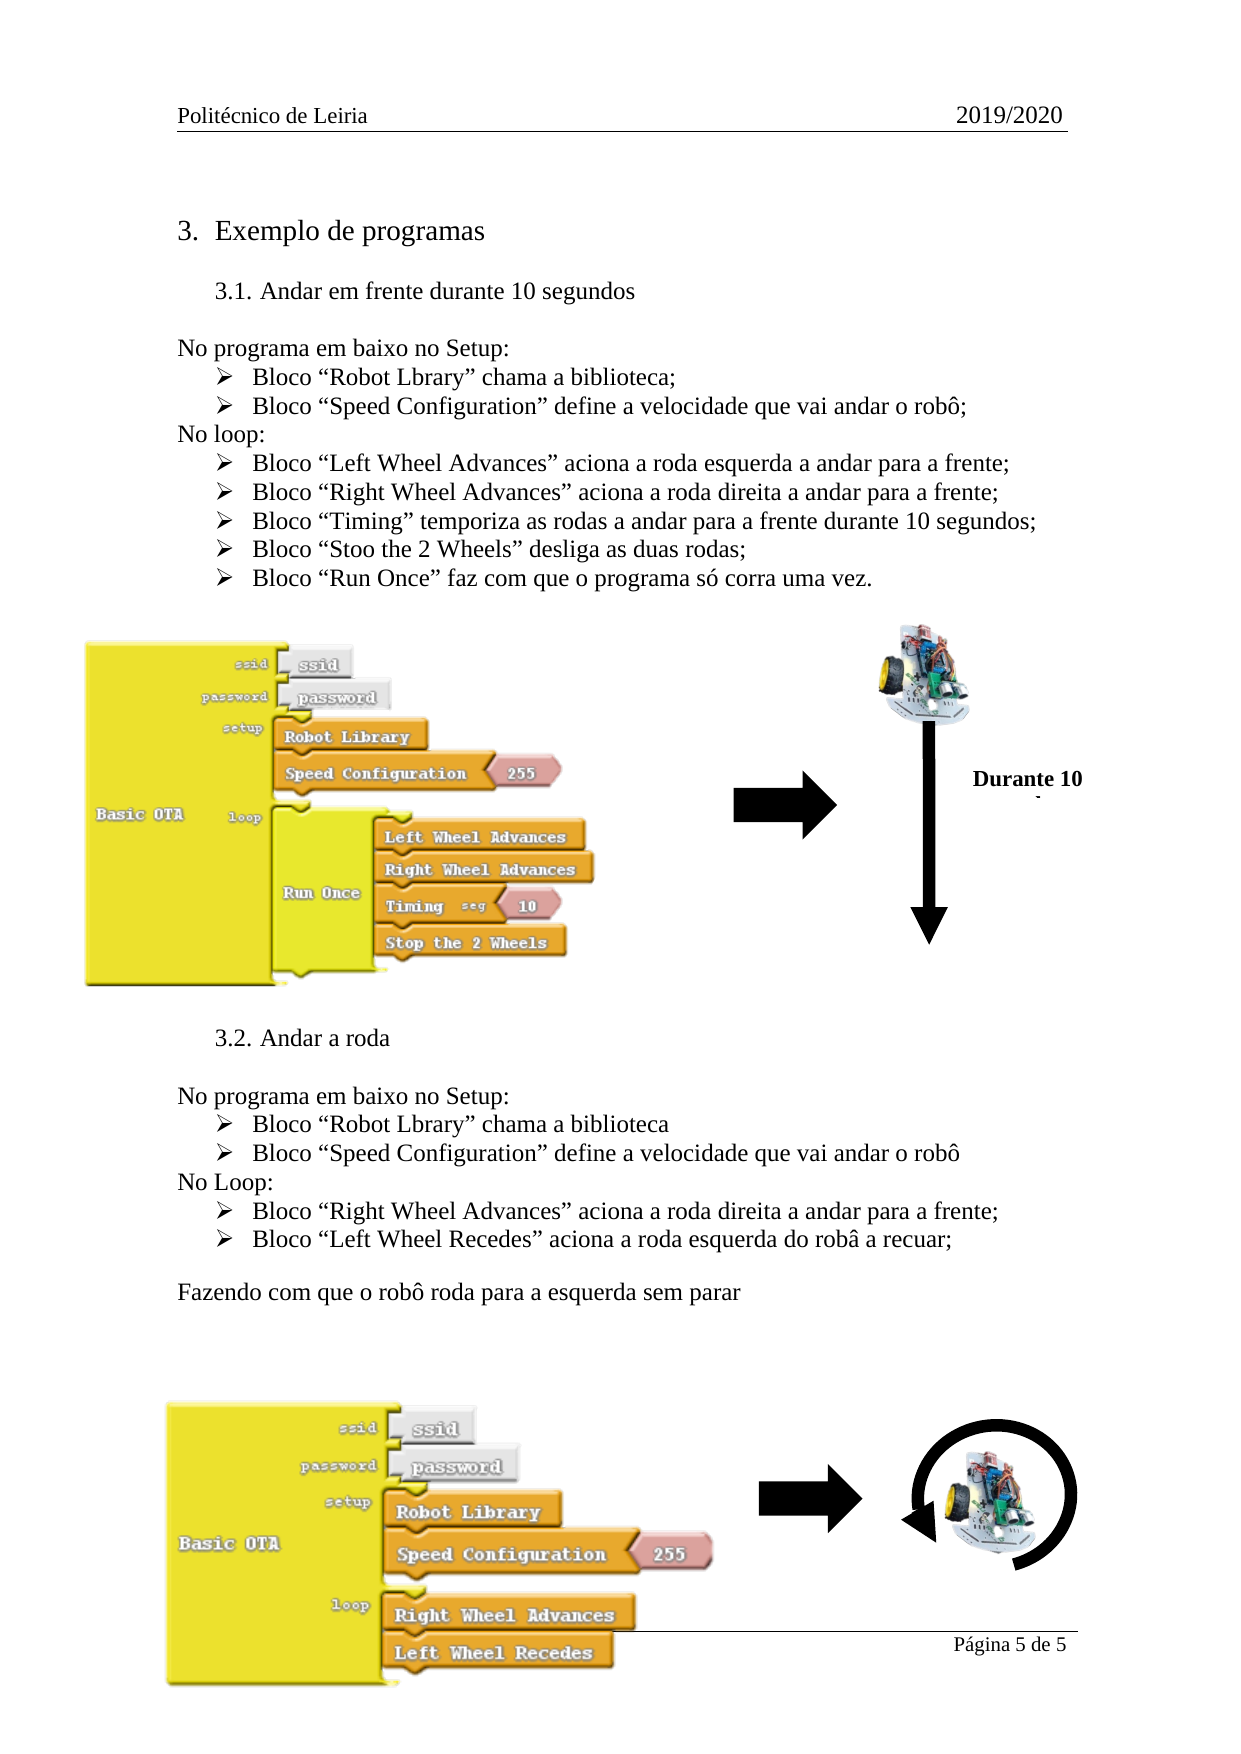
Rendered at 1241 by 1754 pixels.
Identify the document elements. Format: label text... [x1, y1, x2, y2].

list Bloco “Left Wheel Advances” aciona a roda esquerda a andar para a frente; [214, 448, 1122, 477]
list Andar em frente durante 10 segundos [214, 276, 1122, 304]
picture [156, 1397, 735, 1700]
list Exemplo de programas [177, 213, 1122, 247]
list Bloco “Robot Lbrary” chama a biblioteca; [214, 362, 1122, 391]
list Bloco “Right Wheel Advances” aciona a roda direita a andar para a frente; [214, 477, 1122, 506]
picture [78, 633, 598, 990]
list Bloco “Left Wheel Recedes” aciona a roda esquerda do robâ a recuar; [214, 1224, 1122, 1253]
list Bloco “Stoo the 2 Wheels” desliga as duas rodas; [214, 534, 1122, 563]
list Bloco “Timing” temporiza as rodas a andar para a frente durante 10 segundos; [214, 506, 1122, 534]
text Fazendo com que o robô roda para a esquerda sem parar [177, 1277, 1122, 1306]
list Bloco “Robot Lbrary” chama a biblioteca [214, 1109, 1122, 1138]
list Bloco “Speed Configuration” define a velocidade que vai andar o robô [214, 1138, 1122, 1167]
text No Loop: [177, 1167, 1122, 1196]
text No programa em baixo no Setup: [177, 1081, 1122, 1109]
list Andar a roda [214, 1023, 1122, 1052]
text No loop: [177, 419, 1122, 448]
text No programa em baixo no Setup: [177, 333, 1122, 362]
picture [854, 610, 998, 752]
list Bloco “Run Once” faz com que o programa só corra uma vez. [214, 563, 1122, 592]
picture [926, 1437, 1064, 1579]
list Bloco “Right Wheel Advances” aciona a roda direita a andar para a frente; [214, 1196, 1122, 1224]
list Bloco “Speed Configuration” define a velocidade que vai andar o robô; [214, 391, 1122, 419]
